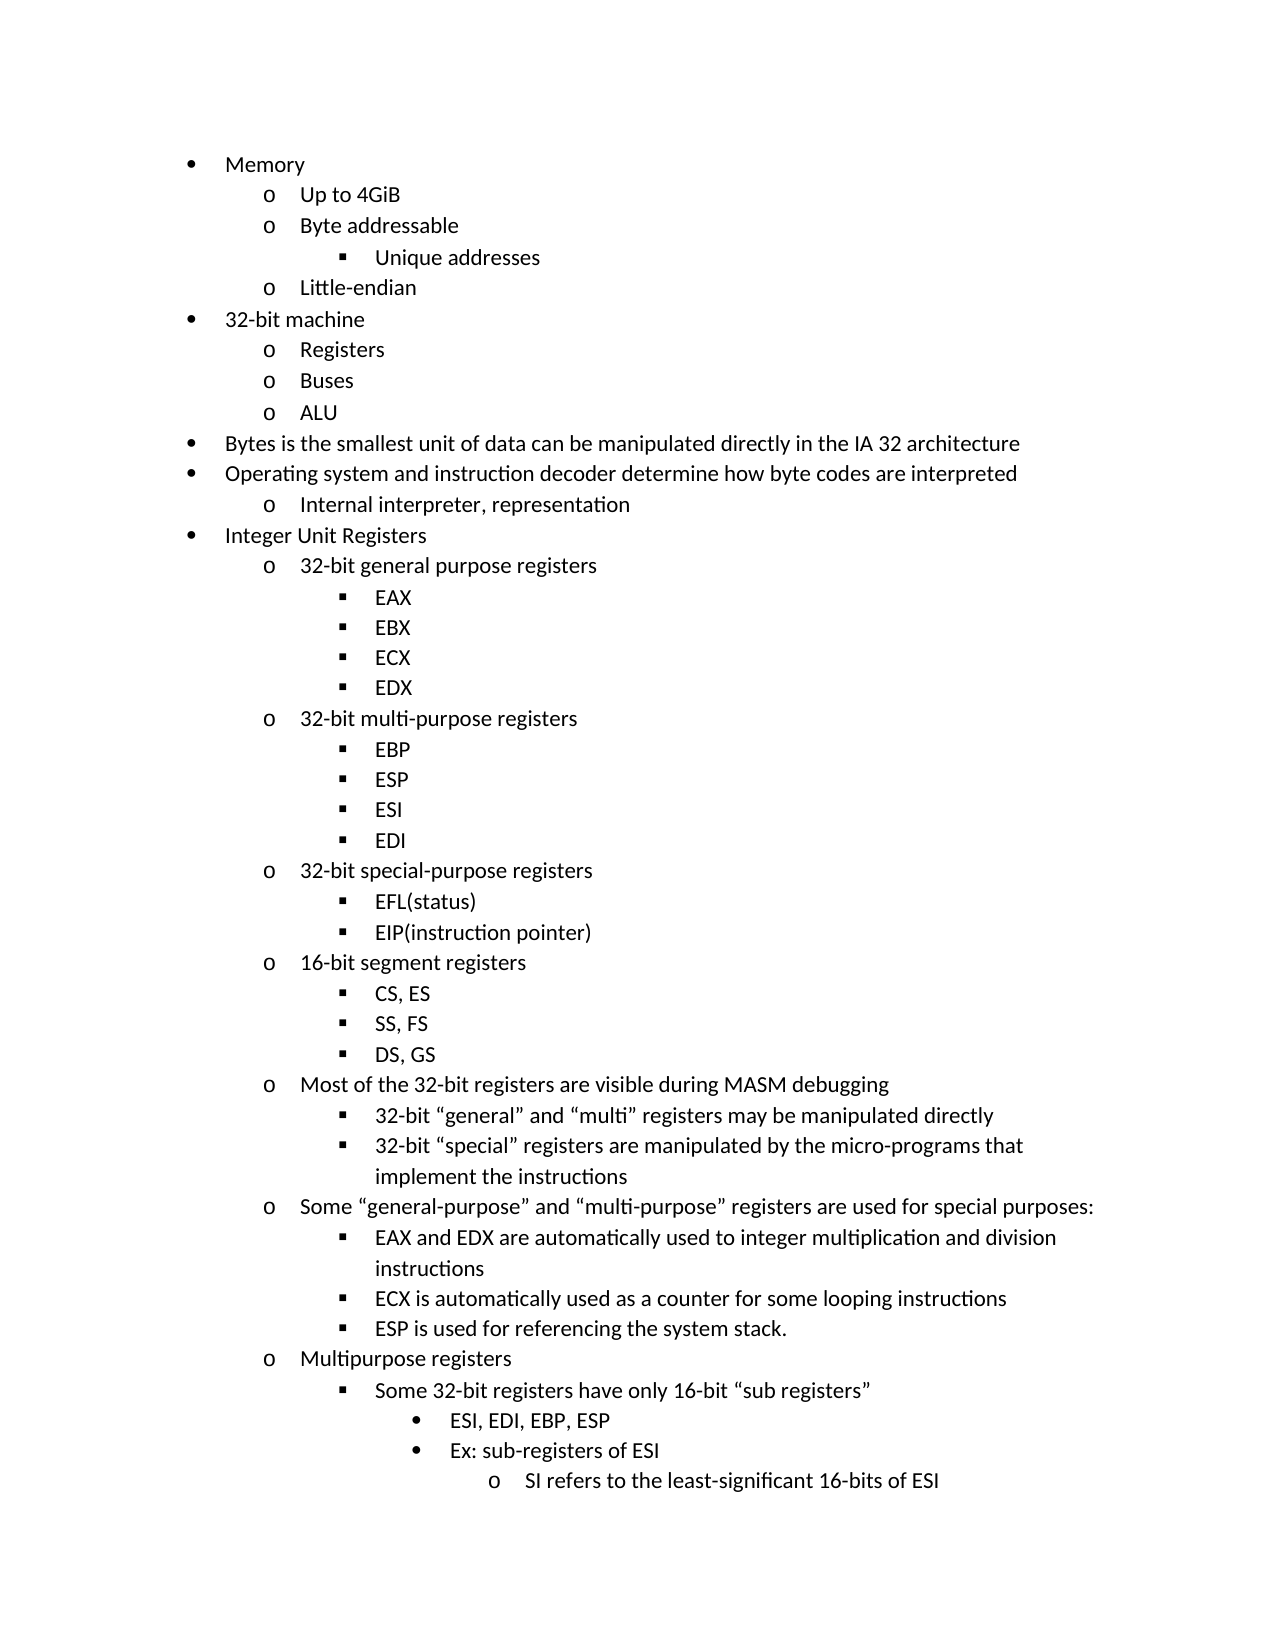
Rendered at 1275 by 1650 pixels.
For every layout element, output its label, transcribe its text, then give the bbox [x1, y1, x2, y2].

list ESI, EDI, EBP, ESP [412, 1406, 1125, 1434]
list Multipurpose registers [262, 1344, 1125, 1373]
list Unique addresses [337, 243, 1125, 271]
list 32-bit “special” registers are manipulated by the micro-programs that implement the instructions [337, 1132, 1125, 1190]
list ECX is automatically used as a counter for some looping instructions [337, 1284, 1125, 1312]
list Most of the 32-bit registers are visible during MASM debugging [262, 1070, 1125, 1099]
list Byte addressable [262, 212, 1125, 241]
list EFL(status) [337, 887, 1125, 916]
list 32-bit special-purpose registers [262, 856, 1125, 885]
list Some “general-purpose” and “multi-purpose” registers are used for special purposes: [262, 1192, 1125, 1221]
list ALU [262, 398, 1125, 427]
list EBX [337, 613, 1125, 641]
list Little-endian [262, 273, 1125, 302]
list CS, ES [337, 979, 1125, 1007]
list EIP(instruction pointer) [337, 918, 1125, 946]
list Operating system and instruction decoder determine how byte codes are interpreted [187, 459, 1125, 488]
list Integer Unit Registers [187, 521, 1125, 549]
list EDI [337, 826, 1125, 854]
list Bytes is the smallest unit of data can be manipulated directly in the IA 32 architecture [187, 429, 1125, 457]
list Buses [262, 366, 1125, 396]
list ECX [337, 643, 1125, 671]
list Some 32-bit registers have only 16-bit “sub registers” [337, 1376, 1125, 1404]
list ESP is used for referencing the system stack. [337, 1314, 1125, 1342]
list 32-bit machine [187, 305, 1125, 333]
list Registers [262, 335, 1125, 364]
list 32-bit “general” and “multi” registers may be manipulated directly [337, 1101, 1125, 1129]
list EBP [337, 735, 1125, 763]
list EDX [337, 673, 1125, 702]
list Up to 4GiB [262, 180, 1125, 209]
list 16-bit segment registers [262, 948, 1125, 977]
list 32-bit general purpose registers [262, 551, 1125, 581]
list ESI [337, 796, 1125, 824]
list EAX [337, 583, 1125, 611]
list SS, FS [337, 1009, 1125, 1038]
list ESP [337, 765, 1125, 793]
list Internal interpreter, representation [262, 490, 1125, 519]
list Ex: sub-registers of ESI [412, 1436, 1125, 1464]
list Memory [187, 150, 1125, 178]
list SI refers to the least-significant 16-bits of ESI [487, 1466, 1125, 1496]
list 32-bit multi-purpose registers [262, 704, 1125, 733]
list EAX and EDX are automatically used to integer multiplication and division instructions [337, 1223, 1125, 1282]
list DS, GS [337, 1040, 1125, 1068]
